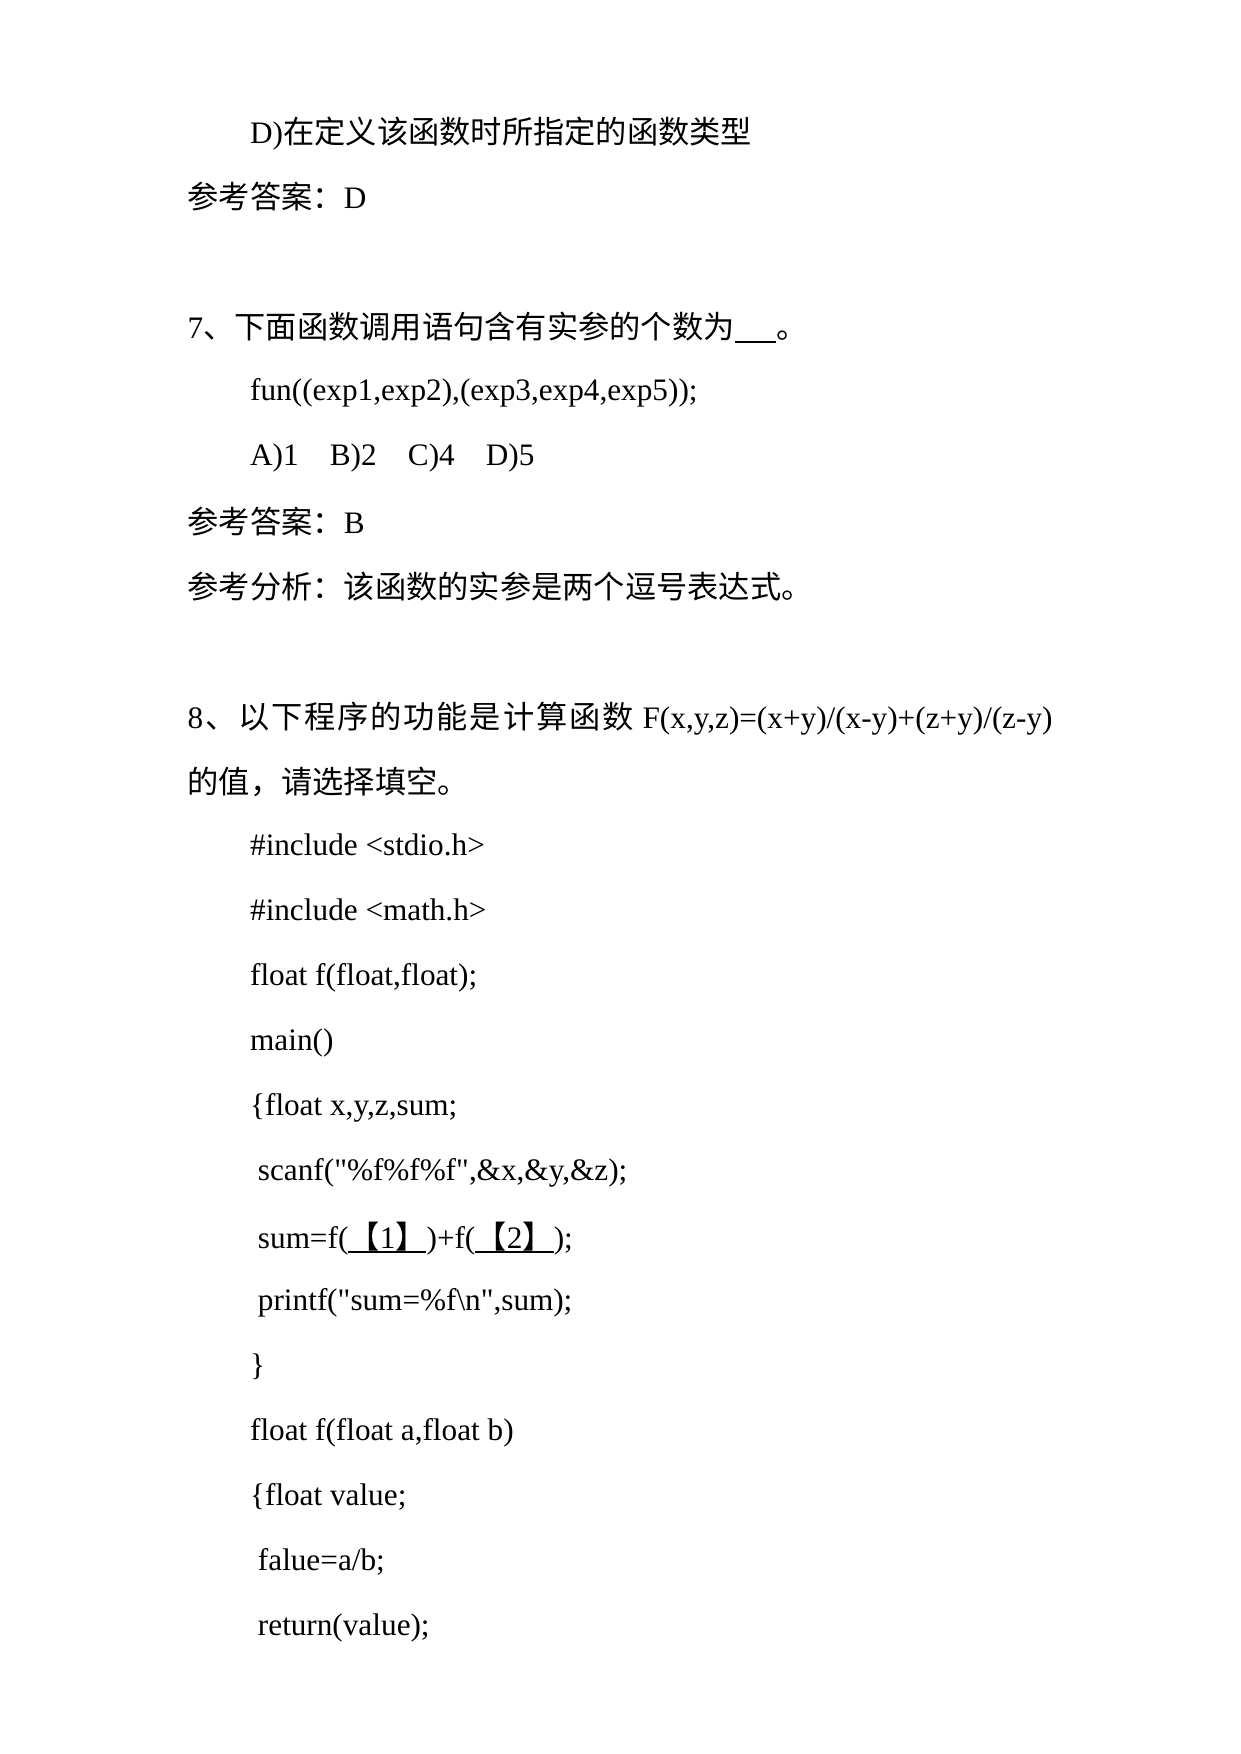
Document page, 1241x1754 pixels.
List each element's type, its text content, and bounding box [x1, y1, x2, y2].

text 参考答案：B [187, 487, 1053, 552]
text #include <stdio.h> [187, 812, 1053, 877]
text #include <math.h> [187, 877, 1053, 942]
text float f(float,float); [187, 942, 1053, 1007]
text } [187, 1332, 1053, 1397]
text main() [187, 1007, 1053, 1072]
text D)在定义该函数时所指定的函数类型 [187, 97, 1053, 162]
text 8、以下程序的功能是计算函数F(x,y,z)=(x+y)/(x-y)+(z+y)/(z-y)的值，请选择填空。 [187, 682, 1053, 812]
text falue=a/b; [187, 1527, 1053, 1592]
text {float value; [187, 1462, 1053, 1527]
text 参考答案：D [187, 162, 1053, 227]
text 7、下面函数调用语句含有实参的个数为 。 [187, 292, 1053, 357]
text float f(float a,float b) [187, 1397, 1053, 1462]
text sum=f(【1】)+f(【2】); [187, 1202, 1053, 1267]
text fun((exp1,exp2),(exp3,exp4,exp5)); [187, 357, 1053, 422]
text printf("sum=%f\n",sum); [187, 1267, 1053, 1332]
text scanf("%f%f%f",&x,&y,&z); [187, 1137, 1053, 1202]
text return(value); [187, 1592, 1053, 1657]
text 参考分析：该函数的实参是两个逗号表达式。 [187, 552, 1053, 617]
text {float x,y,z,sum; [187, 1072, 1053, 1137]
text A)1 B)2 C)4 D)5 [187, 422, 1053, 487]
